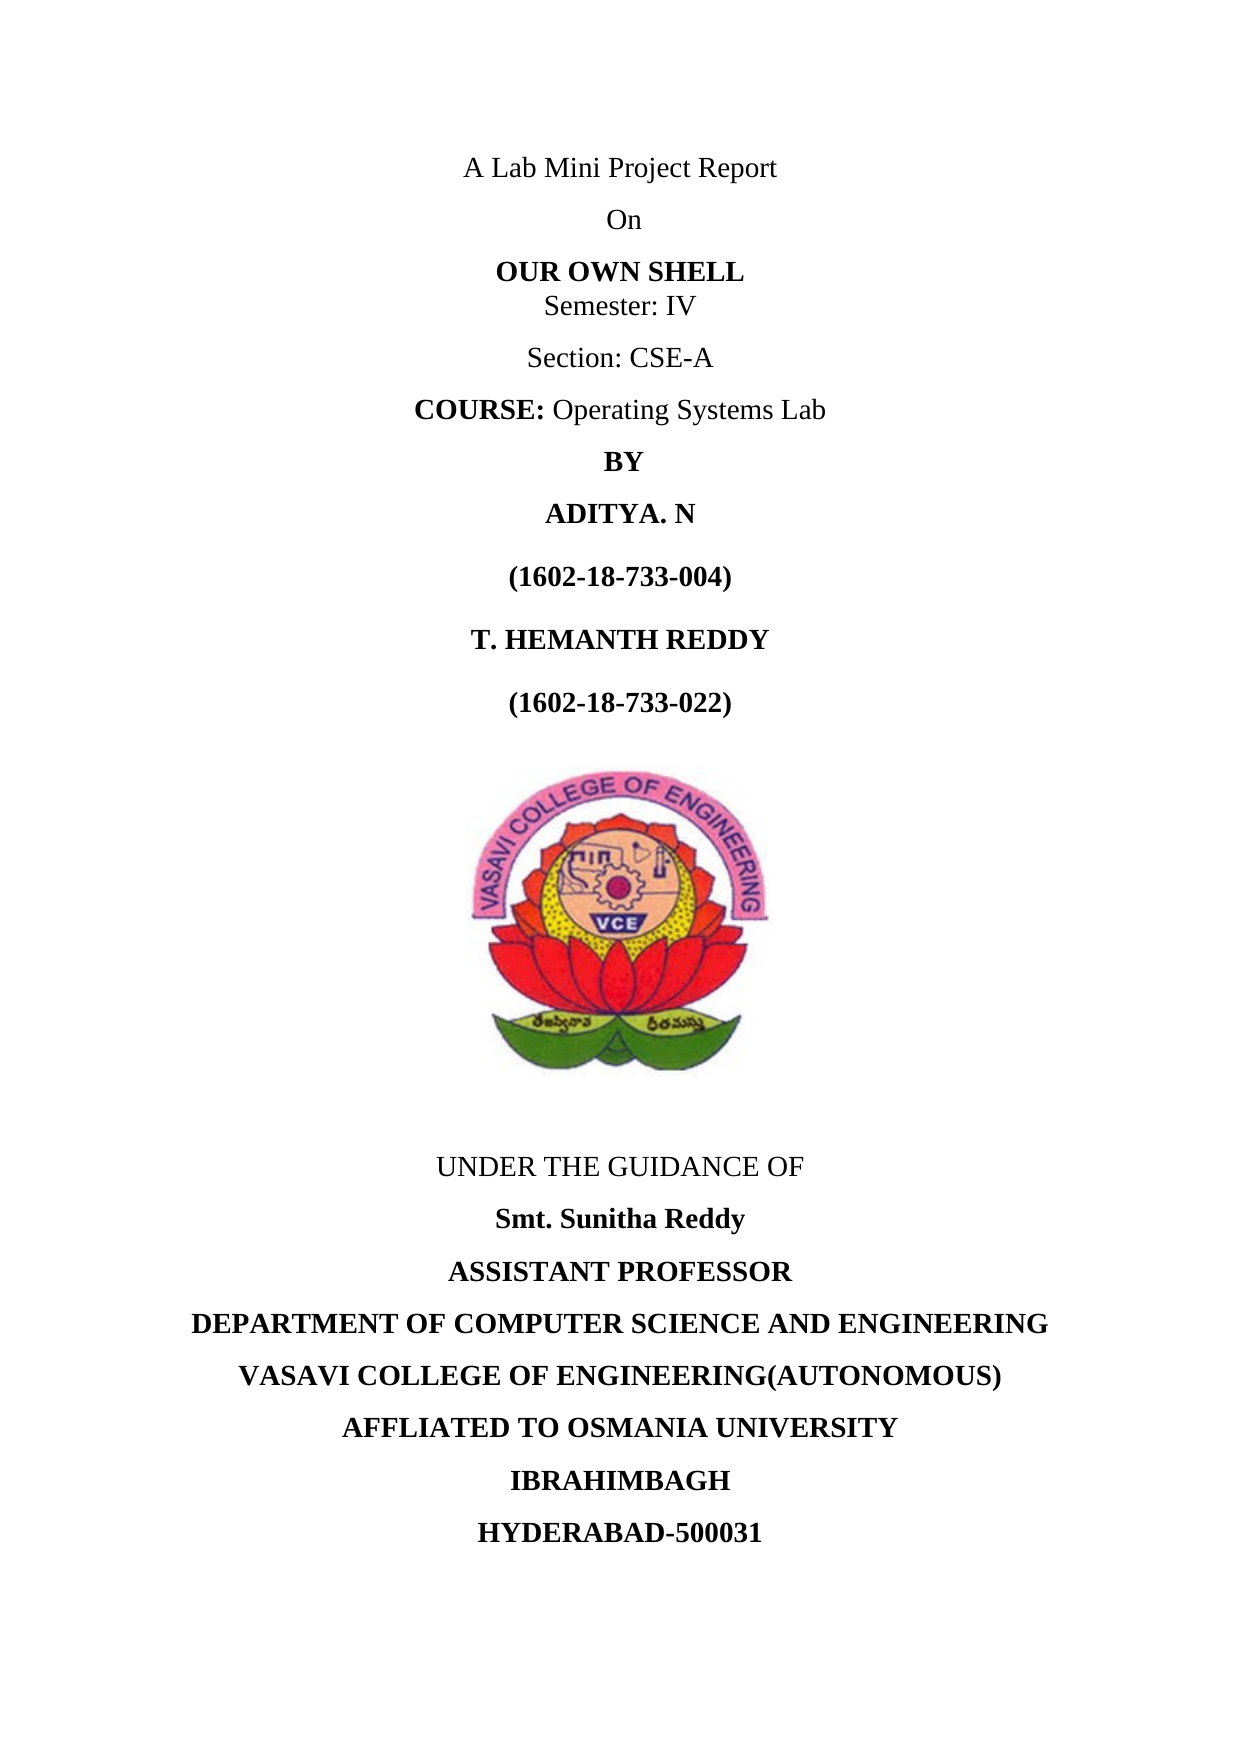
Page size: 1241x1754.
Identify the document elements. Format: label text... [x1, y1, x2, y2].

text Section: CSE-A [150, 340, 1090, 374]
text A Lab Mini Project Report [150, 150, 1090, 183]
text DEPARTMENT OF COMPUTER SCIENCE AND ENGINEERING [150, 1306, 1090, 1340]
text AFFLIATED TO OSMANIA UNIVERSITY [150, 1411, 1090, 1444]
text COURSE: Operating Systems Lab [150, 392, 1090, 426]
text Semester: IV [150, 288, 1090, 321]
text (1602-18-733-004) [150, 559, 1090, 593]
text BY [150, 444, 1090, 478]
picture [467, 767, 774, 1077]
text T. HEMANTH REDDY [150, 622, 1090, 656]
text UNDER THE GUIDANCE OF [150, 1149, 1090, 1183]
text ASSISTANT PROFESSOR [150, 1254, 1090, 1288]
text HYDERABAD-500031 [150, 1515, 1090, 1548]
text VASAVI COLLEGE OF ENGINEERING(AUTONOMOUS) [150, 1358, 1090, 1392]
text Smt. Sunitha Reddy [150, 1202, 1090, 1235]
text (1602-18-733-022) [150, 685, 1090, 718]
text On [150, 202, 1090, 236]
text OUR OWN SHELL [150, 254, 1090, 288]
text IBRAHIMBAGH [150, 1463, 1090, 1496]
text ADITYA. N [150, 497, 1090, 530]
